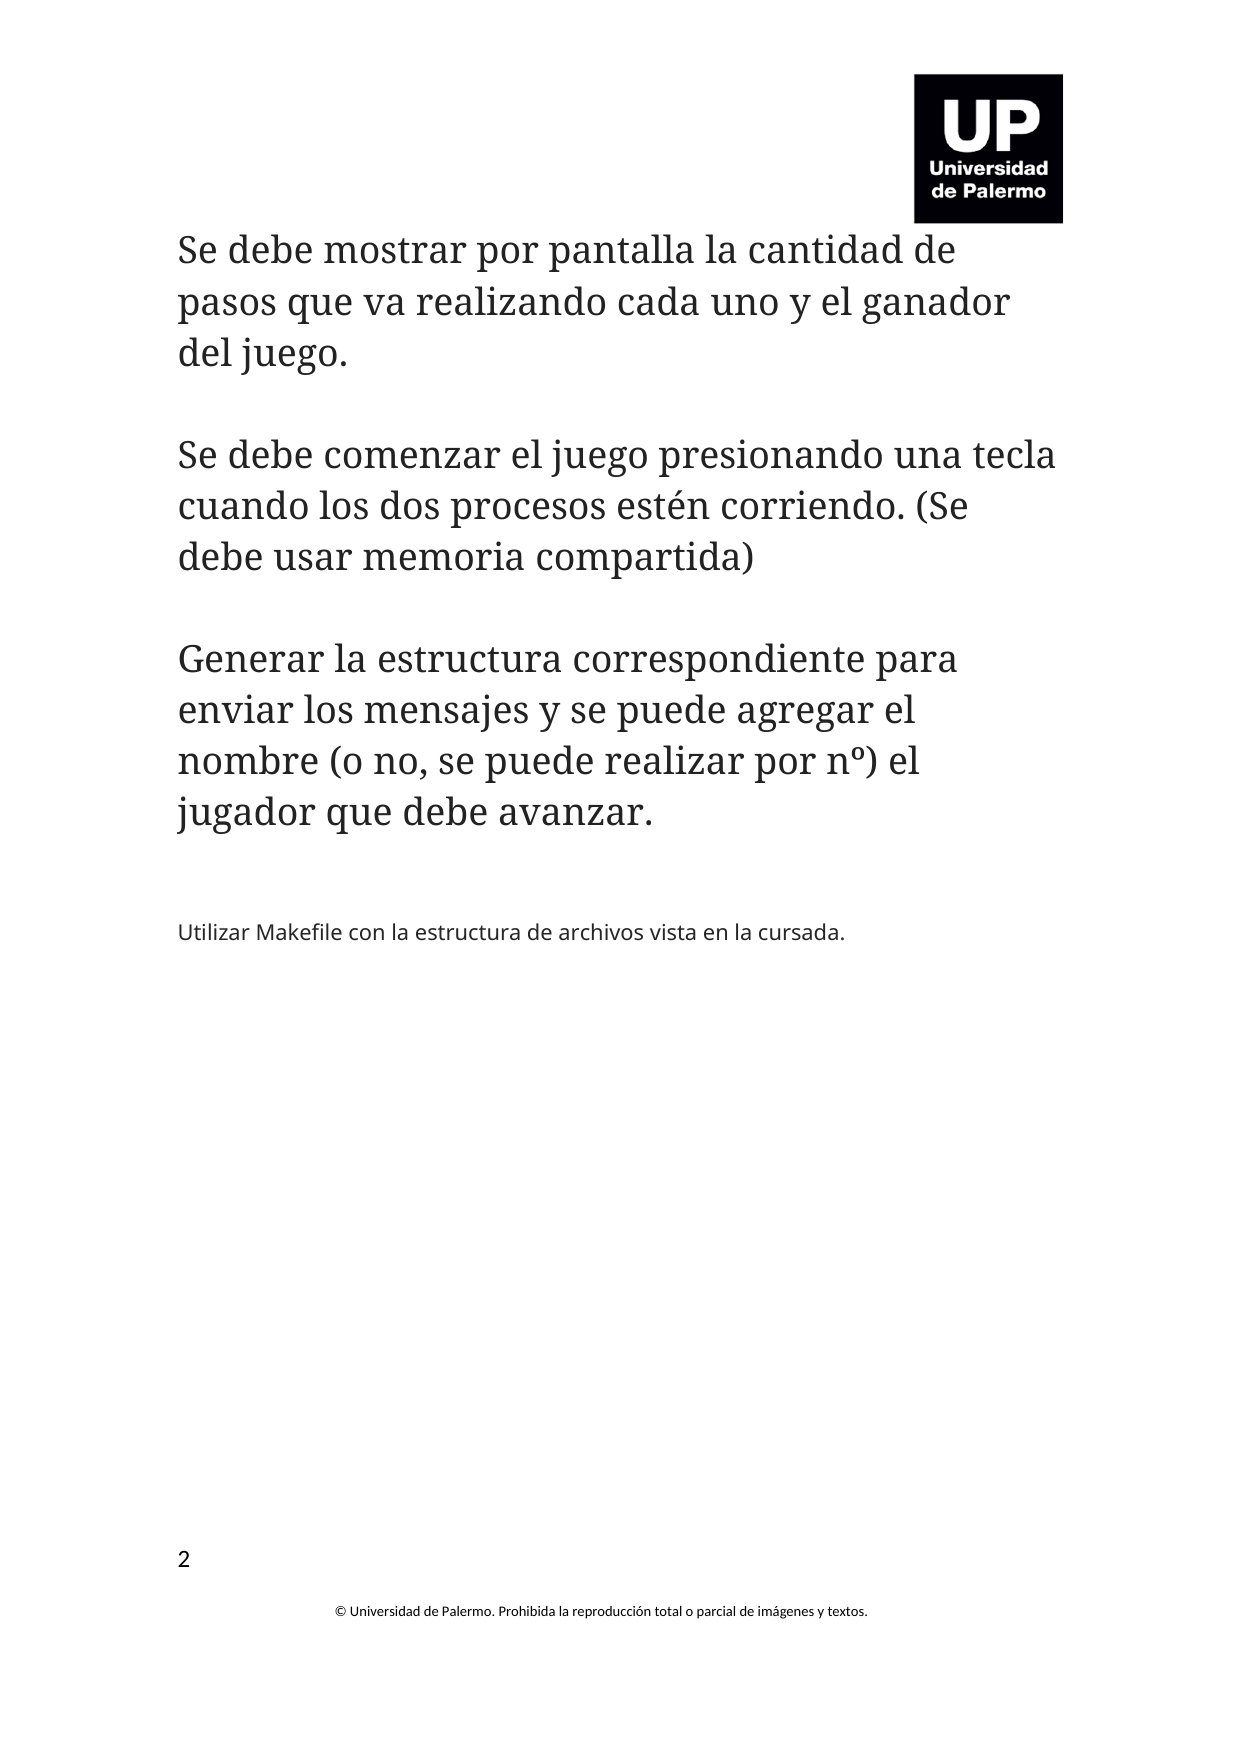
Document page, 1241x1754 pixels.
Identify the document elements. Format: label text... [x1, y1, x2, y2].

picture [913, 73, 1064, 224]
text Utilizar Makefile con la estructura de archivos vista en la cursada. [177, 916, 1063, 946]
text Se debe comenzar el juego presionando una tecla cuando los dos procesos estén corriendo. (Se debe usar memoria compartida) [177, 428, 1063, 581]
text Generar la estructura correspondiente para enviar los mensajes y se puede agregar el nombre (o no, se puede realizar por nº) el jugador que debe avanzar. [177, 632, 1063, 836]
text Se debe mostrar por pantalla la cantidad de pasos que va realizando cada uno y el ganador del juego. [177, 224, 1063, 377]
